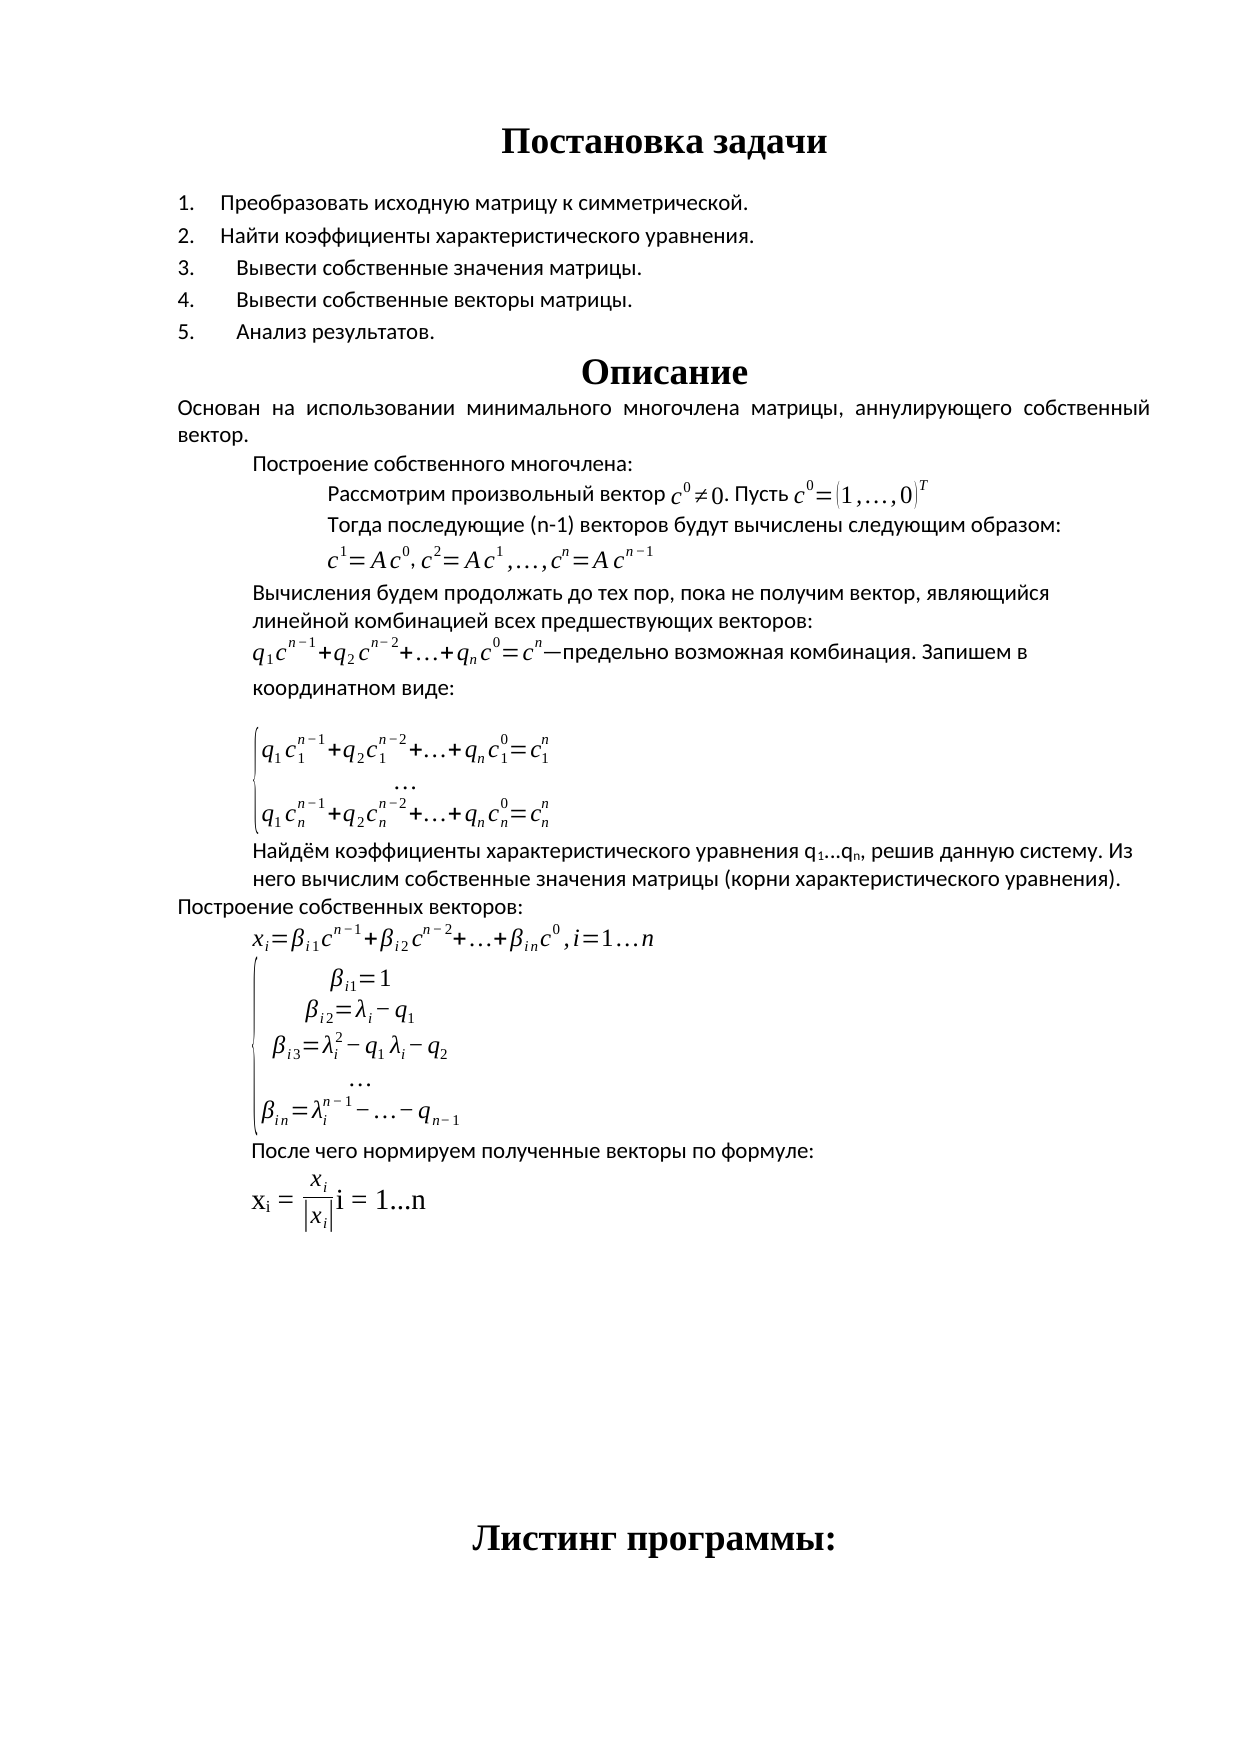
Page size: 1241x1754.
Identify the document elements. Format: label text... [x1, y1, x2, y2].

list Вычисления будем продолжать до тех пор, пока не получим вектор, являющийся линейной комбинацией всех предшествующих векторов: [252, 578, 1152, 634]
list 5. Анализ результатов. [177, 317, 1152, 345]
text xi = i = 1...n [177, 1164, 1152, 1234]
list 4. Вывести собственные векторы матрицы. [177, 285, 1152, 313]
list , [327, 542, 1152, 574]
list Рассмотрим произвольный вектор . Пусть [327, 477, 1152, 510]
text Листинг программы: [177, 1516, 1152, 1559]
list —предельно возможная комбинация. Запишем в координатном виде: [252, 634, 1152, 701]
list Построение собственного многочлена: [252, 449, 1152, 477]
text Постановка задачи [177, 118, 1152, 161]
text Построение собственных векторов: [177, 892, 1152, 920]
text Описание [177, 349, 1152, 393]
list Найдём коэффициенты характеристического уравнения q1...qn, решив данную систему. Из него вычислим собственные значения матрицы (корни характеристического уравнения). [252, 836, 1152, 892]
list 1. Преобразовать исходную матрицу к симметрической. [177, 188, 1152, 217]
text Основан на использовании минимального многочлена матрицы, аннулирующего собственный вектор. [177, 393, 1152, 449]
list Тогда последующие (n-1) векторов будут вычислены следующим образом: [327, 510, 1152, 538]
text После чего нормируем полученные векторы по формуле: [177, 1136, 1152, 1164]
list 2. Найти коэффициенты характеристического уравнения. [177, 221, 1152, 249]
list 3. Вывести собственные значения матрицы. [177, 253, 1152, 281]
